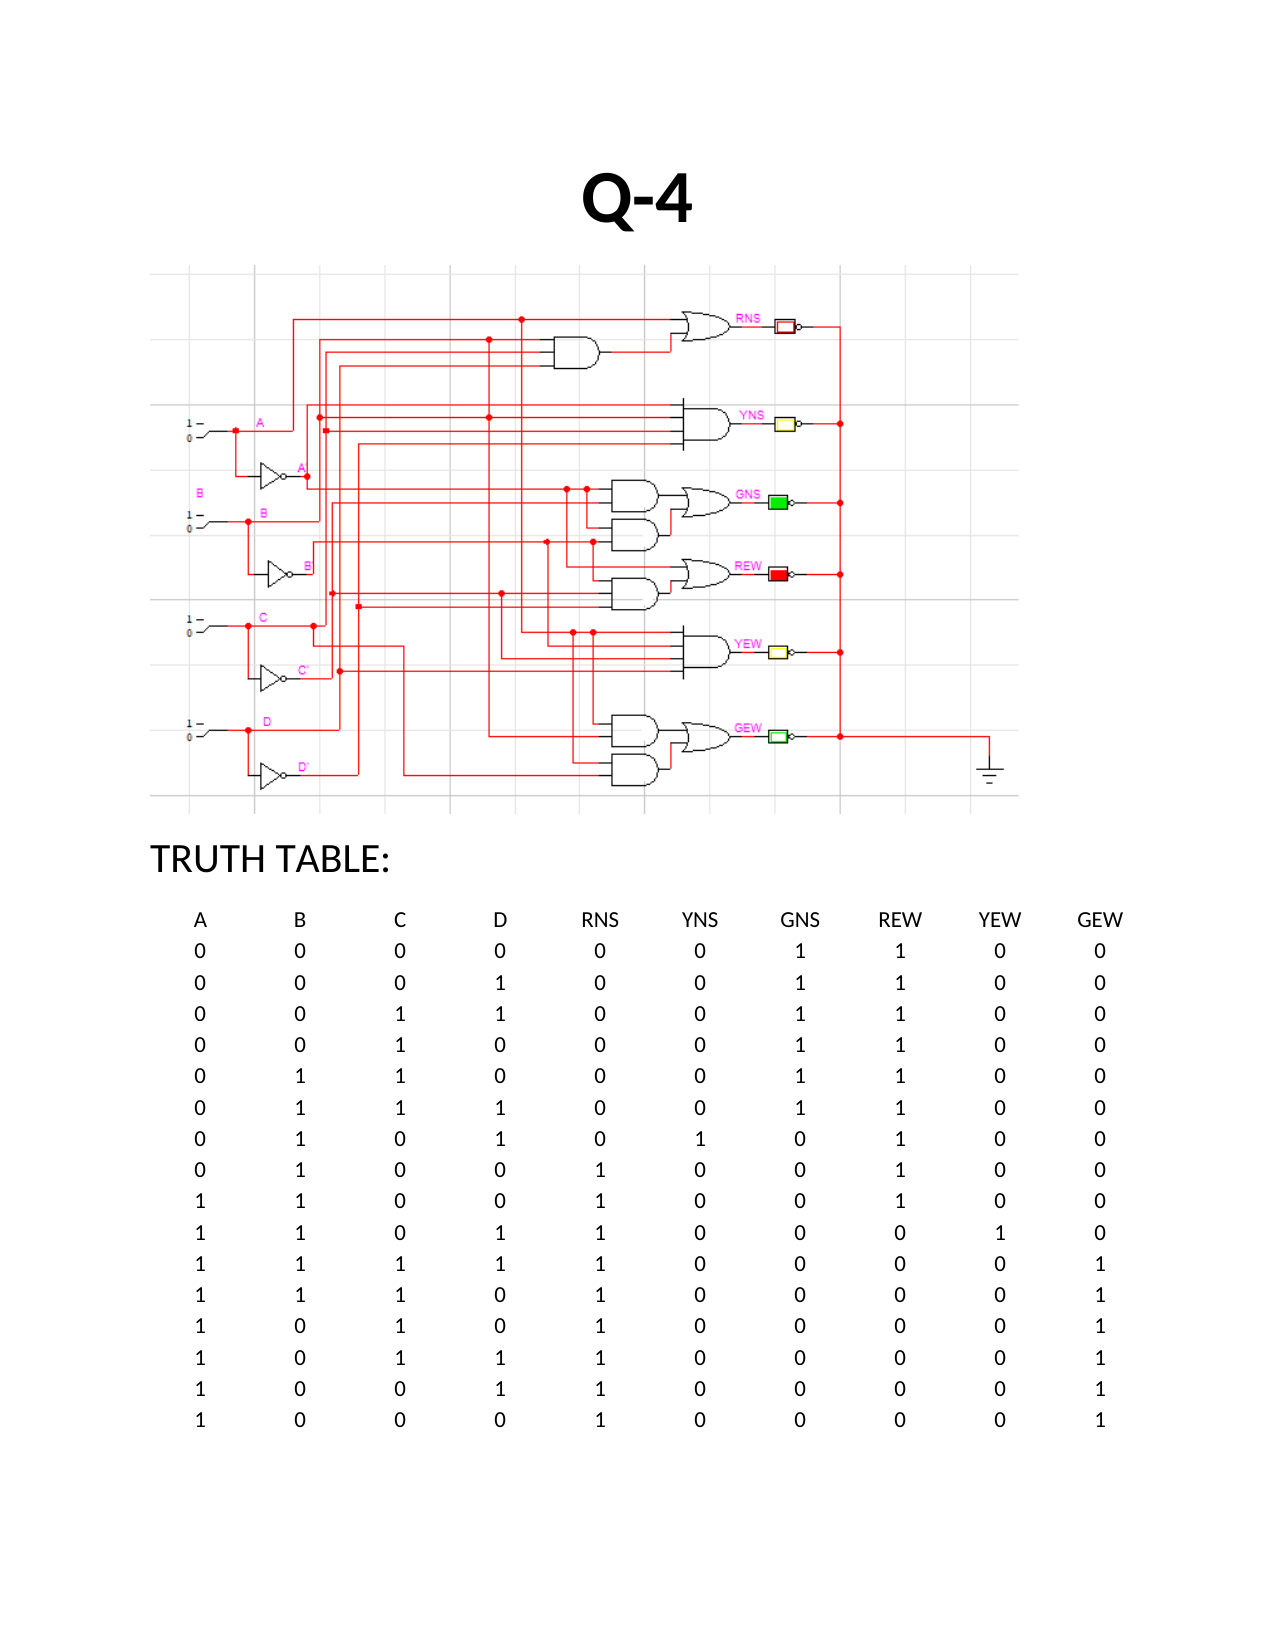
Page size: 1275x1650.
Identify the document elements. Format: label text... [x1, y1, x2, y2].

table_cell 0 [450, 1060, 550, 1091]
table_cell 1 [550, 1248, 650, 1279]
table_cell 1 [350, 998, 450, 1029]
table_cell 0 [1050, 998, 1150, 1029]
table_cell 0 [1050, 935, 1150, 966]
table_cell 0 [650, 1185, 750, 1216]
table_cell 1 [450, 1091, 550, 1122]
table_cell 0 [750, 1216, 850, 1247]
table_cell 0 [650, 1279, 750, 1310]
table_cell 0 [750, 1279, 850, 1310]
table_cell 0 [350, 1123, 450, 1154]
table_cell 1 [350, 1279, 450, 1310]
table_cell 1 [550, 1279, 650, 1310]
table_cell 1 [450, 998, 550, 1029]
table_cell 0 [750, 1185, 850, 1216]
table_cell 1 [350, 1310, 450, 1341]
table_header GEW [1050, 904, 1150, 935]
table_cell 0 [550, 1029, 650, 1060]
table_cell 0 [850, 1310, 950, 1341]
table_cell 1 [350, 1341, 450, 1372]
table_cell 0 [1050, 1154, 1150, 1185]
table_cell 0 [450, 1404, 550, 1435]
table_cell 0 [750, 1154, 850, 1185]
table_cell 0 [950, 998, 1050, 1029]
table_cell 0 [850, 1404, 950, 1435]
table_cell 1 [750, 966, 850, 997]
table_cell 0 [750, 1341, 850, 1372]
table_cell 0 [950, 935, 1050, 966]
table_cell 0 [1050, 1060, 1150, 1091]
table_cell 1 [150, 1341, 250, 1372]
table_cell 0 [650, 1091, 750, 1122]
table_cell 0 [550, 1123, 650, 1154]
table_cell 1 [450, 1248, 550, 1279]
table_cell 0 [150, 966, 250, 997]
table_cell 1 [550, 1310, 650, 1341]
table_cell 1 [850, 1185, 950, 1216]
table_cell 1 [450, 966, 550, 997]
table_cell 1 [850, 935, 950, 966]
table_cell 0 [650, 1154, 750, 1185]
table_cell 0 [250, 1404, 350, 1435]
table_cell 1 [750, 1060, 850, 1091]
table_cell 0 [650, 1029, 750, 1060]
text TRUTH TABLE: [150, 832, 1125, 883]
table_cell 1 [850, 1029, 950, 1060]
table_cell 1 [350, 1029, 450, 1060]
table_cell 0 [850, 1216, 950, 1247]
table_cell 1 [1050, 1404, 1150, 1435]
table_cell 0 [550, 1091, 650, 1122]
table_cell 1 [850, 1154, 950, 1185]
table_cell 1 [150, 1310, 250, 1341]
table_cell 0 [550, 1060, 650, 1091]
table_cell 0 [750, 1123, 850, 1154]
table_cell 1 [450, 1373, 550, 1404]
table_cell 0 [950, 1154, 1050, 1185]
table_cell 0 [950, 1185, 1050, 1216]
table_cell 0 [1050, 1029, 1150, 1060]
table_cell 1 [550, 1404, 650, 1435]
table_cell 1 [250, 1060, 350, 1091]
table_cell 1 [150, 1185, 250, 1216]
table_cell 0 [650, 998, 750, 1029]
table_cell 0 [450, 935, 550, 966]
table_cell 0 [250, 1341, 350, 1372]
table_cell 0 [350, 1404, 450, 1435]
table_cell 0 [350, 1216, 450, 1247]
table_cell 1 [250, 1279, 350, 1310]
table_header REW [850, 904, 950, 935]
table_cell 0 [750, 1404, 850, 1435]
table_cell 0 [650, 1310, 750, 1341]
table_cell 0 [950, 1091, 1050, 1122]
table_cell 0 [350, 935, 450, 966]
table_cell 1 [850, 998, 950, 1029]
table_cell 0 [450, 1279, 550, 1310]
table_cell 1 [1050, 1248, 1150, 1279]
table_cell 1 [450, 1123, 550, 1154]
table_cell 1 [1050, 1279, 1150, 1310]
table_cell 1 [450, 1341, 550, 1372]
table_cell 0 [150, 935, 250, 966]
table_cell 1 [750, 1091, 850, 1122]
table_cell 1 [550, 1341, 650, 1372]
table_cell 0 [650, 966, 750, 997]
table_cell 1 [1050, 1373, 1150, 1404]
table_cell 0 [950, 1310, 1050, 1341]
table_cell 1 [250, 1185, 350, 1216]
picture [150, 265, 1019, 814]
table_cell 0 [850, 1279, 950, 1310]
table_cell 0 [1050, 1216, 1150, 1247]
table_cell 1 [850, 1091, 950, 1122]
table_cell 0 [1050, 1185, 1150, 1216]
table_cell 1 [550, 1185, 650, 1216]
table_cell 1 [350, 1060, 450, 1091]
table_cell 0 [650, 1373, 750, 1404]
table_cell 0 [650, 1404, 750, 1435]
table_cell 0 [450, 1154, 550, 1185]
table_cell 1 [850, 1123, 950, 1154]
table_cell 1 [150, 1404, 250, 1435]
table_cell 1 [350, 1248, 450, 1279]
table_cell 1 [850, 1060, 950, 1091]
table_cell 1 [150, 1279, 250, 1310]
table_cell 1 [950, 1216, 1050, 1247]
table_cell 0 [350, 1154, 450, 1185]
table_cell 0 [1050, 1123, 1150, 1154]
table_cell 0 [850, 1373, 950, 1404]
table_cell 0 [950, 1060, 1050, 1091]
table_cell 1 [250, 1248, 350, 1279]
table_cell 0 [950, 1279, 1050, 1310]
table_cell 0 [950, 1029, 1050, 1060]
table_cell 0 [250, 1373, 350, 1404]
table_cell 1 [650, 1123, 750, 1154]
table_cell 0 [750, 1373, 850, 1404]
table_cell 0 [150, 1123, 250, 1154]
table_cell 0 [550, 935, 650, 966]
table_cell 1 [750, 998, 850, 1029]
table_cell 0 [650, 1216, 750, 1247]
table_cell 0 [750, 1310, 850, 1341]
table_cell 0 [650, 1248, 750, 1279]
table_cell 0 [150, 1091, 250, 1122]
table_header YNS [650, 904, 750, 935]
table_cell 0 [650, 935, 750, 966]
table_header C [350, 904, 450, 935]
table_cell 0 [150, 1060, 250, 1091]
table_cell 1 [850, 966, 950, 997]
table_cell 0 [250, 935, 350, 966]
table_header B [250, 904, 350, 935]
table_cell 0 [150, 1154, 250, 1185]
table_cell 1 [450, 1216, 550, 1247]
table_cell 0 [550, 998, 650, 1029]
table_cell 1 [350, 1091, 450, 1122]
table_cell 0 [950, 1373, 1050, 1404]
table_cell 0 [950, 1123, 1050, 1154]
table_cell 1 [750, 1029, 850, 1060]
table_cell 1 [250, 1123, 350, 1154]
table_cell 1 [1050, 1341, 1150, 1372]
table_header A [150, 904, 250, 935]
table_header RNS [550, 904, 650, 935]
table_cell 1 [250, 1216, 350, 1247]
table_header GNS [750, 904, 850, 935]
table_cell 0 [950, 1404, 1050, 1435]
table_cell 0 [650, 1060, 750, 1091]
table_cell 1 [550, 1154, 650, 1185]
table_cell 1 [150, 1373, 250, 1404]
table_cell 0 [250, 966, 350, 997]
table_cell 0 [450, 1310, 550, 1341]
table_cell 0 [950, 966, 1050, 997]
table_cell 1 [1050, 1310, 1150, 1341]
table_header D [450, 904, 550, 935]
table_cell 0 [450, 1029, 550, 1060]
table_cell 0 [950, 1341, 1050, 1372]
table_cell 0 [650, 1341, 750, 1372]
table_cell 0 [150, 998, 250, 1029]
table_cell 1 [150, 1248, 250, 1279]
table_cell 0 [350, 1373, 450, 1404]
table_cell 0 [450, 1185, 550, 1216]
table_cell 0 [850, 1248, 950, 1279]
table_cell 1 [250, 1154, 350, 1185]
table_cell 0 [350, 1185, 450, 1216]
table_cell 0 [1050, 1091, 1150, 1122]
table_cell 1 [550, 1373, 650, 1404]
table_cell 0 [150, 1029, 250, 1060]
table_cell 1 [250, 1091, 350, 1122]
table_cell 0 [250, 1310, 350, 1341]
table_cell 1 [750, 935, 850, 966]
table_cell 0 [350, 966, 450, 997]
table_cell 1 [150, 1216, 250, 1247]
table_cell 0 [950, 1248, 1050, 1279]
text Q-4 [150, 150, 1125, 242]
table_cell 0 [850, 1341, 950, 1372]
table_cell 0 [750, 1248, 850, 1279]
table_cell 1 [550, 1216, 650, 1247]
table_cell 0 [1050, 966, 1150, 997]
table_cell 0 [250, 998, 350, 1029]
table_header YEW [950, 904, 1050, 935]
table_cell 0 [550, 966, 650, 997]
table_cell 0 [250, 1029, 350, 1060]
